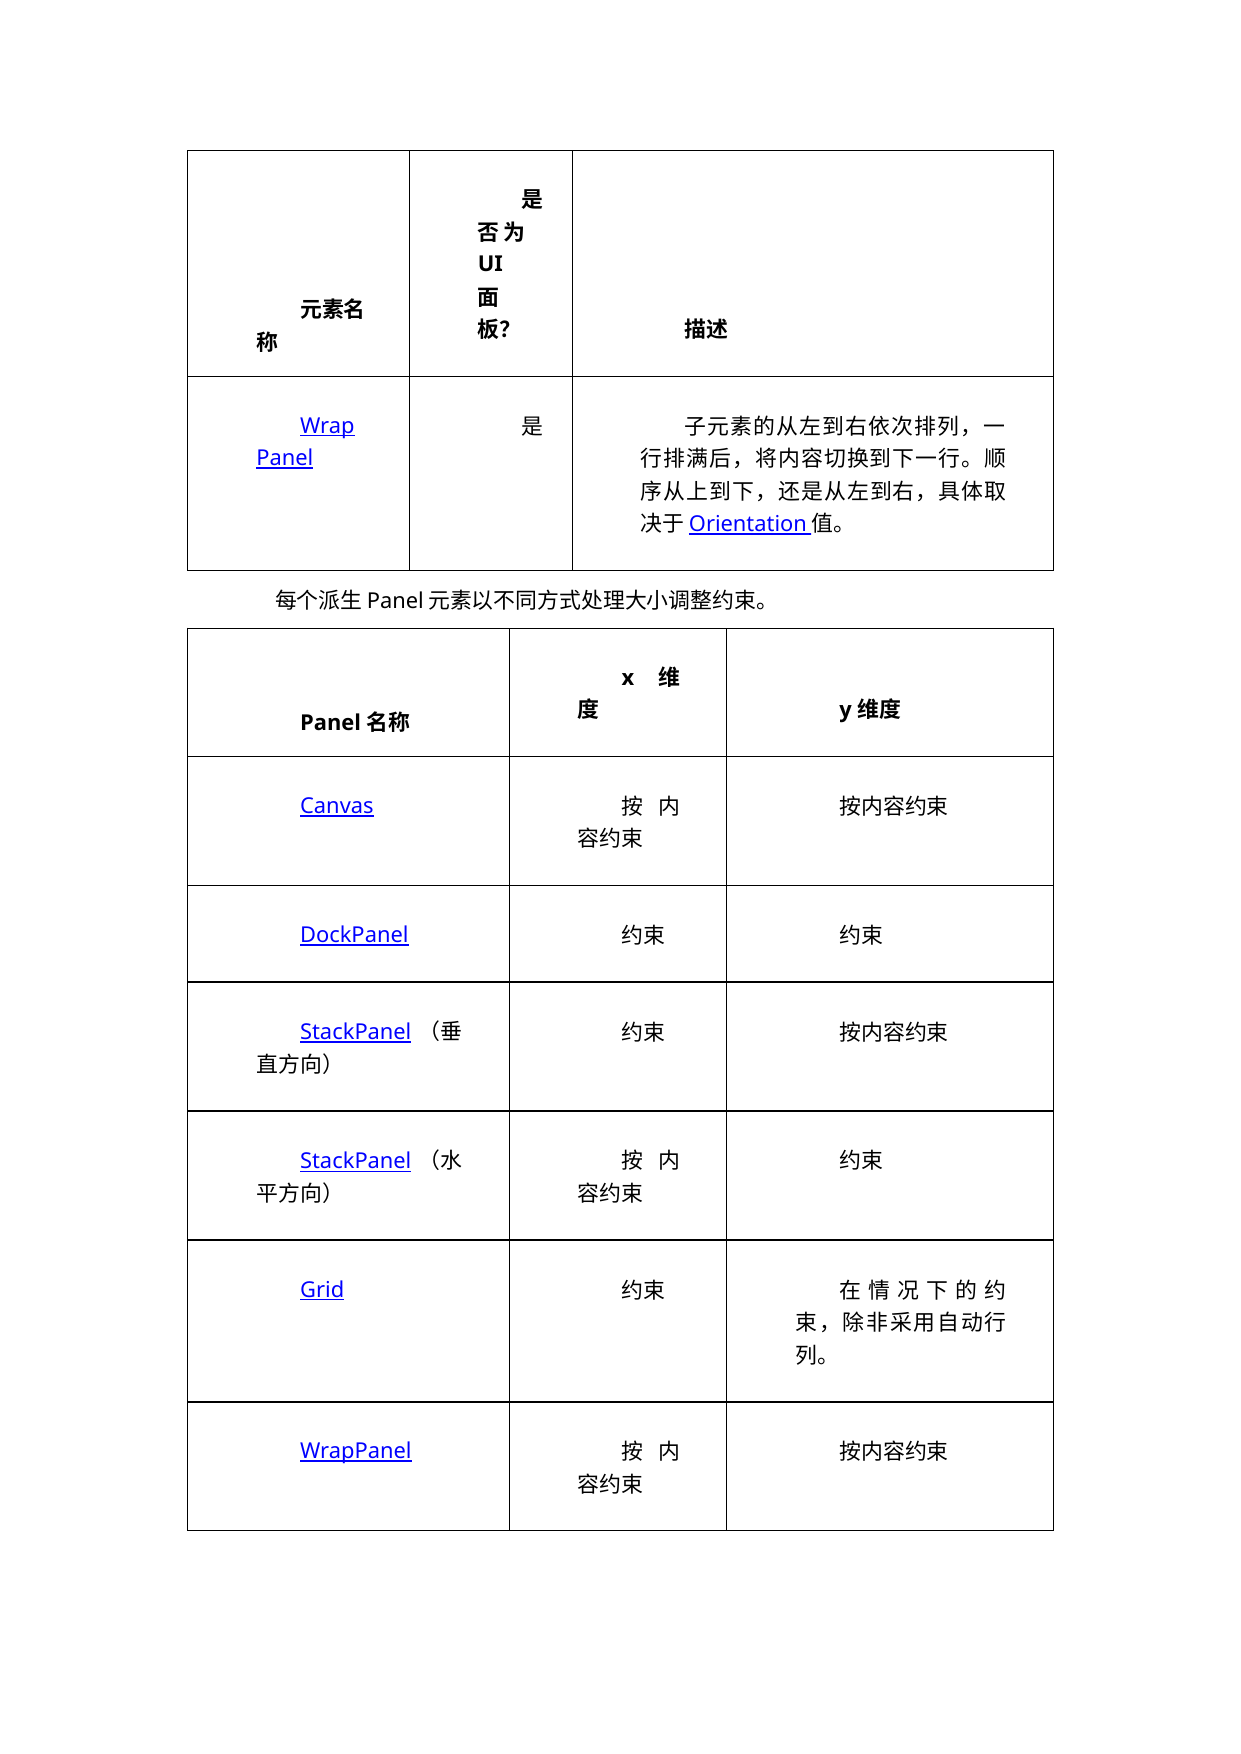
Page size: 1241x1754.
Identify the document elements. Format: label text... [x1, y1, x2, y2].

text 每个派生Panel元素以不同方式处理大小调整约束。 [231, 583, 1031, 615]
table_cell 按内容约束 [727, 1403, 1053, 1530]
table_cell WrapPanel [188, 1403, 509, 1530]
table_cell StackPanel （垂直方向） [188, 983, 509, 1110]
table_cell 按内容约束 [727, 983, 1053, 1110]
table_cell 按内容约束 [727, 757, 1053, 885]
table_cell StackPanel （水平方向） [188, 1112, 509, 1239]
table_cell 约束 [727, 1112, 1053, 1239]
table_header 描述 [573, 151, 1053, 376]
table_cell 子元素的从左到右依次排列，一行排满后，将内容切换到下一行。顺序从上到下，还是从左到右，具体取决于Orientation值。 [573, 377, 1053, 569]
table_header x 维度 [510, 629, 726, 756]
table_cell 约束 [510, 983, 726, 1110]
table_cell 按内容约束 [510, 1112, 726, 1239]
table_cell Grid [188, 1241, 509, 1401]
table_cell 约束 [727, 886, 1053, 981]
table_cell Canvas [188, 757, 509, 885]
table_cell 在情况下的约束，除非采用自动行列。 [727, 1241, 1053, 1401]
table_cell 按内容约束 [510, 1403, 726, 1530]
table_header y 维度 [727, 629, 1053, 756]
table_cell WrapPanel [188, 377, 409, 569]
table_header Panel 名称 [188, 629, 509, 756]
table_header 元素名称 [188, 151, 409, 376]
table_cell 是 [410, 377, 572, 569]
table_cell 按内容约束 [510, 757, 726, 885]
table_cell 约束 [510, 1241, 726, 1401]
table_header 是否为 UI 面板？ [410, 151, 572, 376]
table_cell 约束 [510, 886, 726, 981]
table_cell DockPanel [188, 886, 509, 981]
